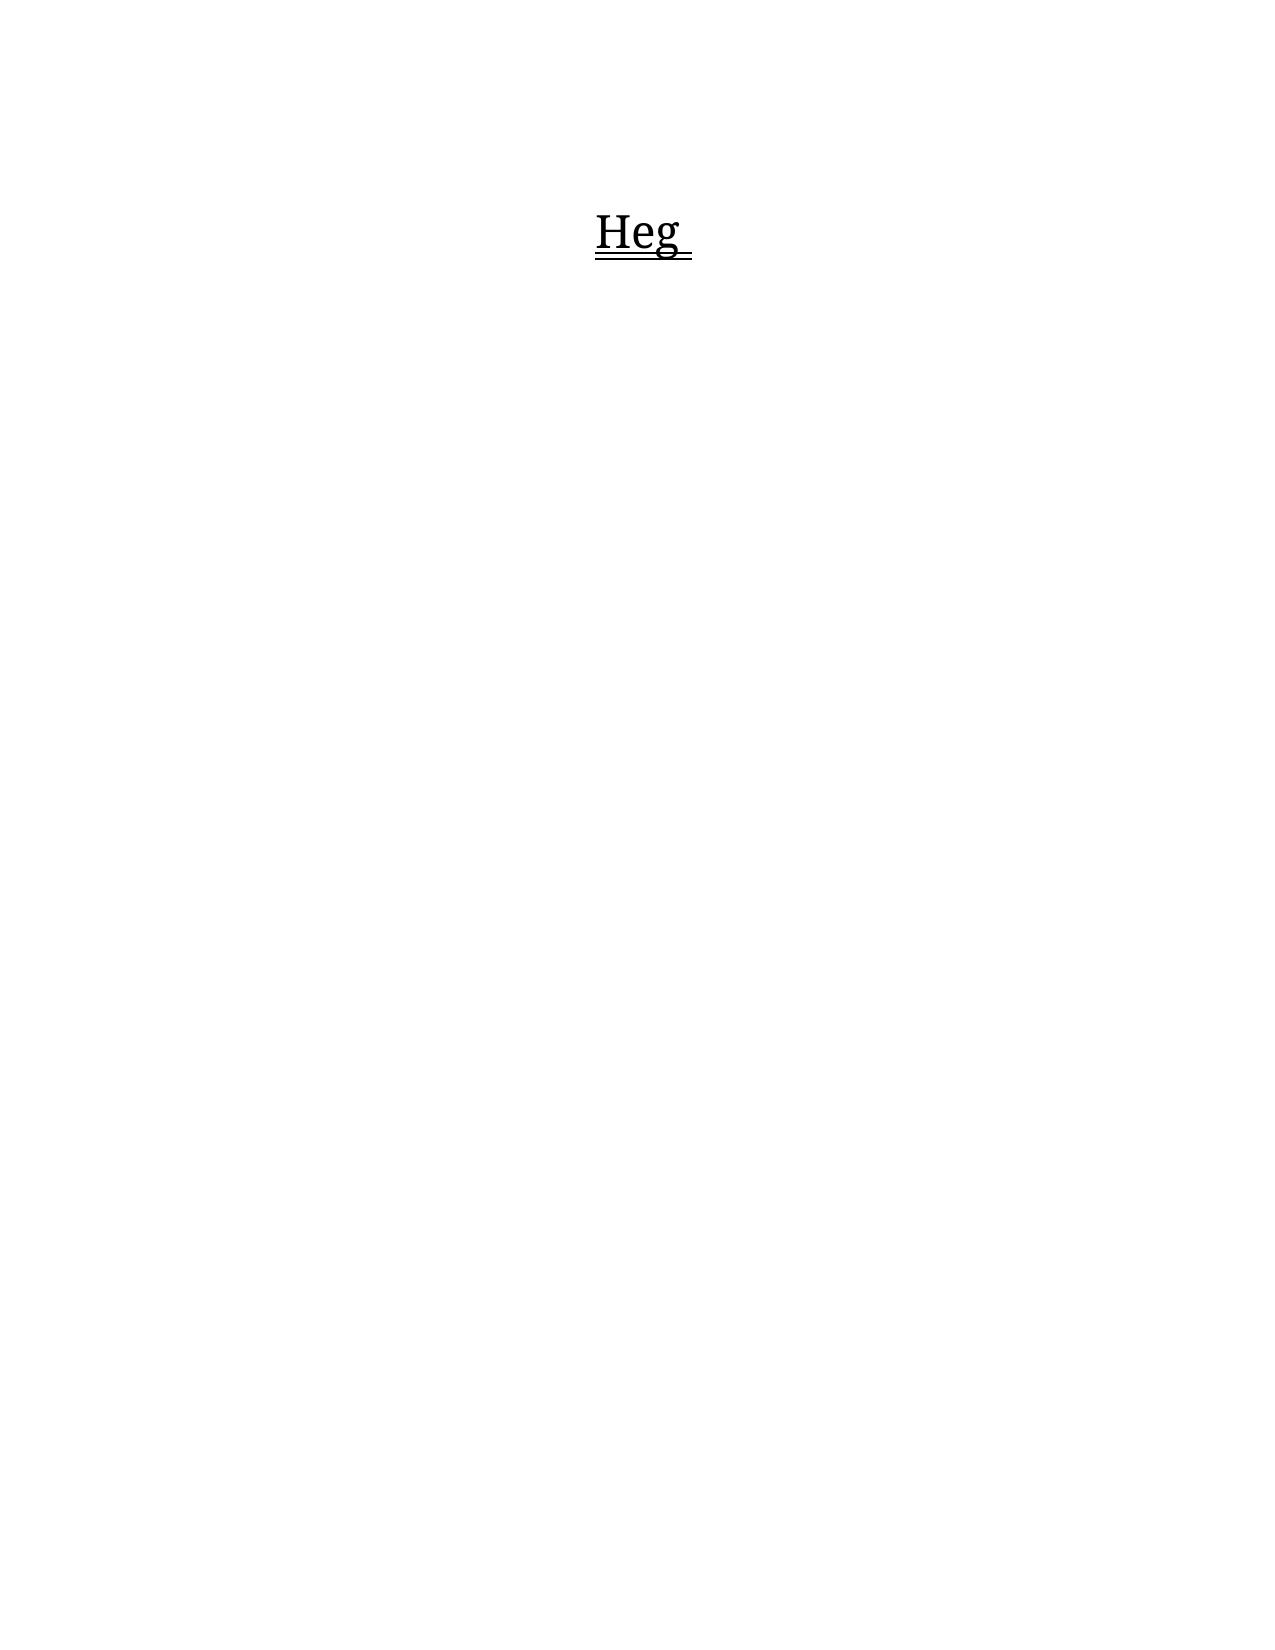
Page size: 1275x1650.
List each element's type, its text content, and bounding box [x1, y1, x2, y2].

subtitle Heg [150, 200, 1125, 262]
